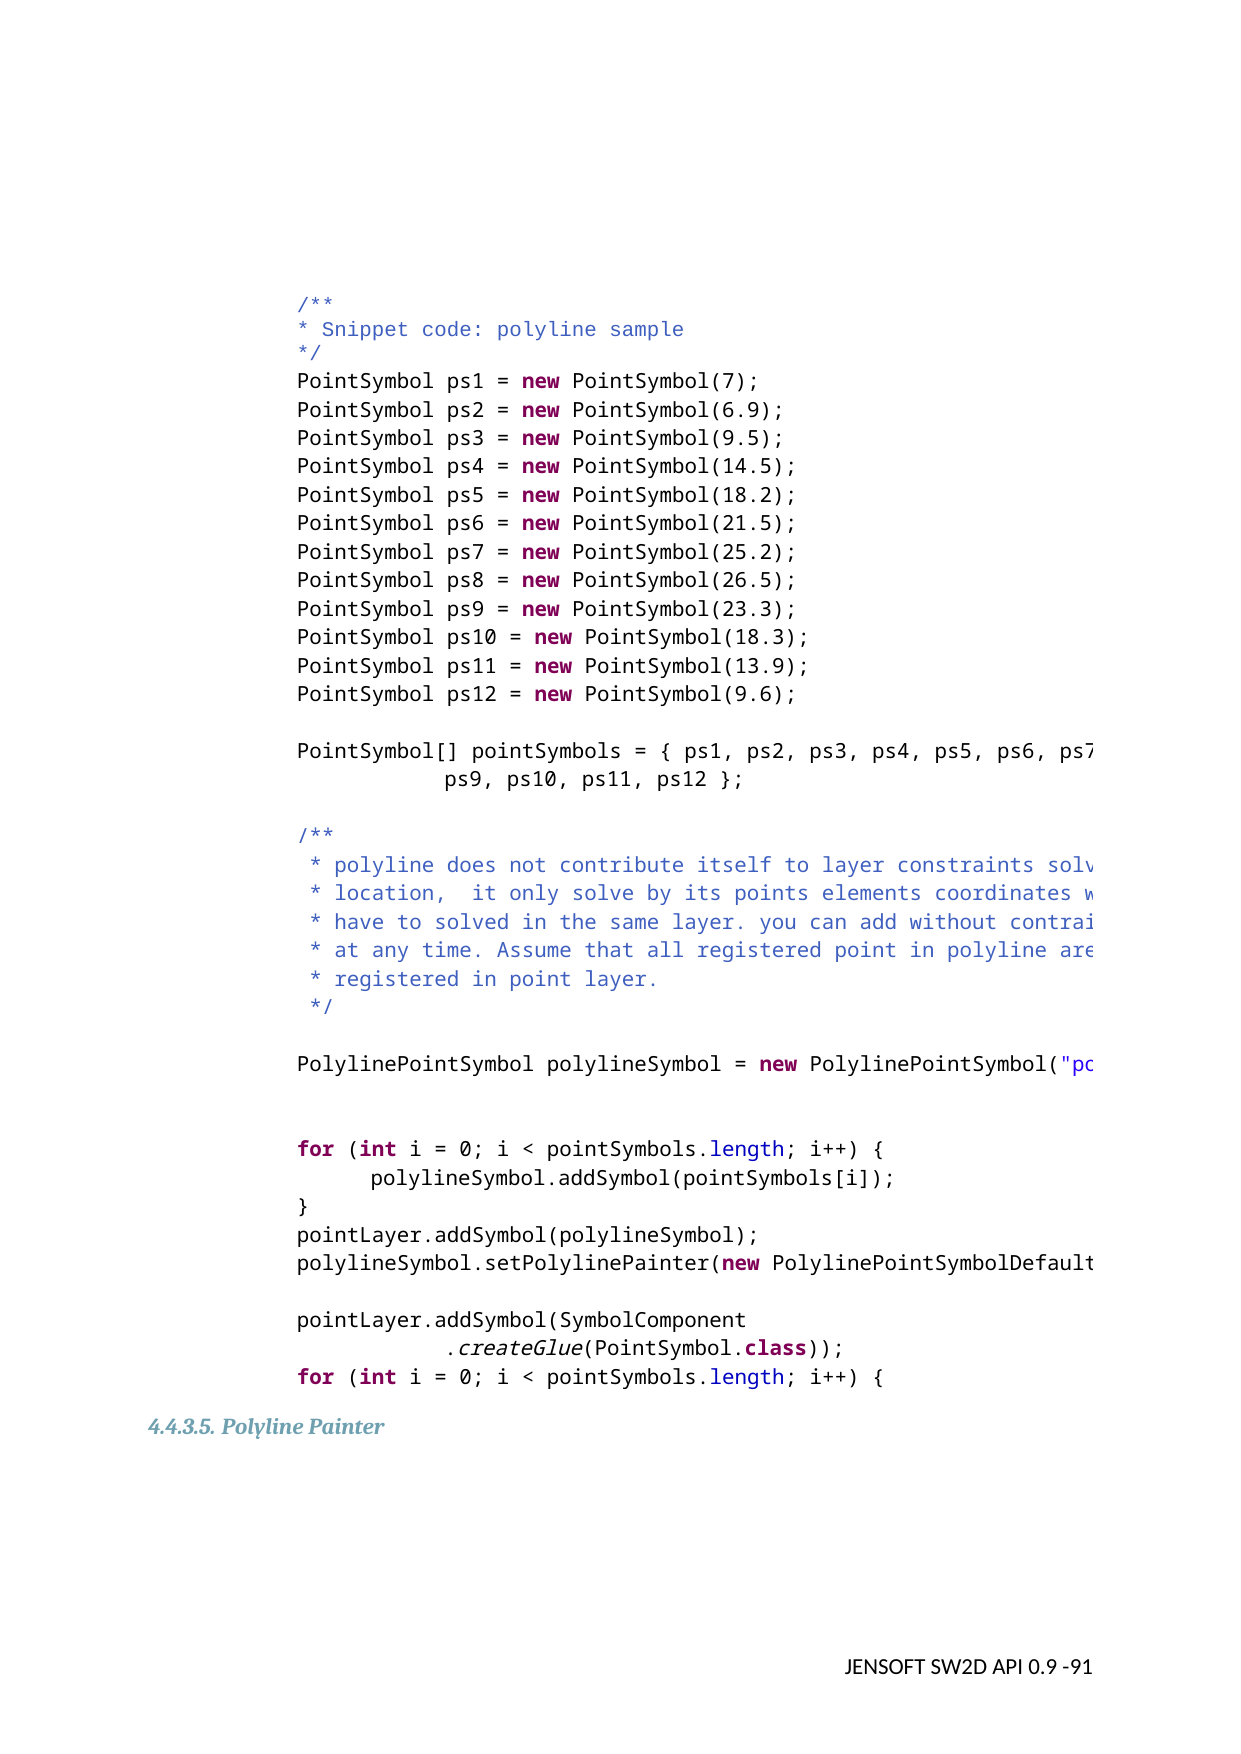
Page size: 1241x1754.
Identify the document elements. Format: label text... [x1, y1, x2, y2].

subtitle Polyline Painter [148, 1414, 1093, 1441]
